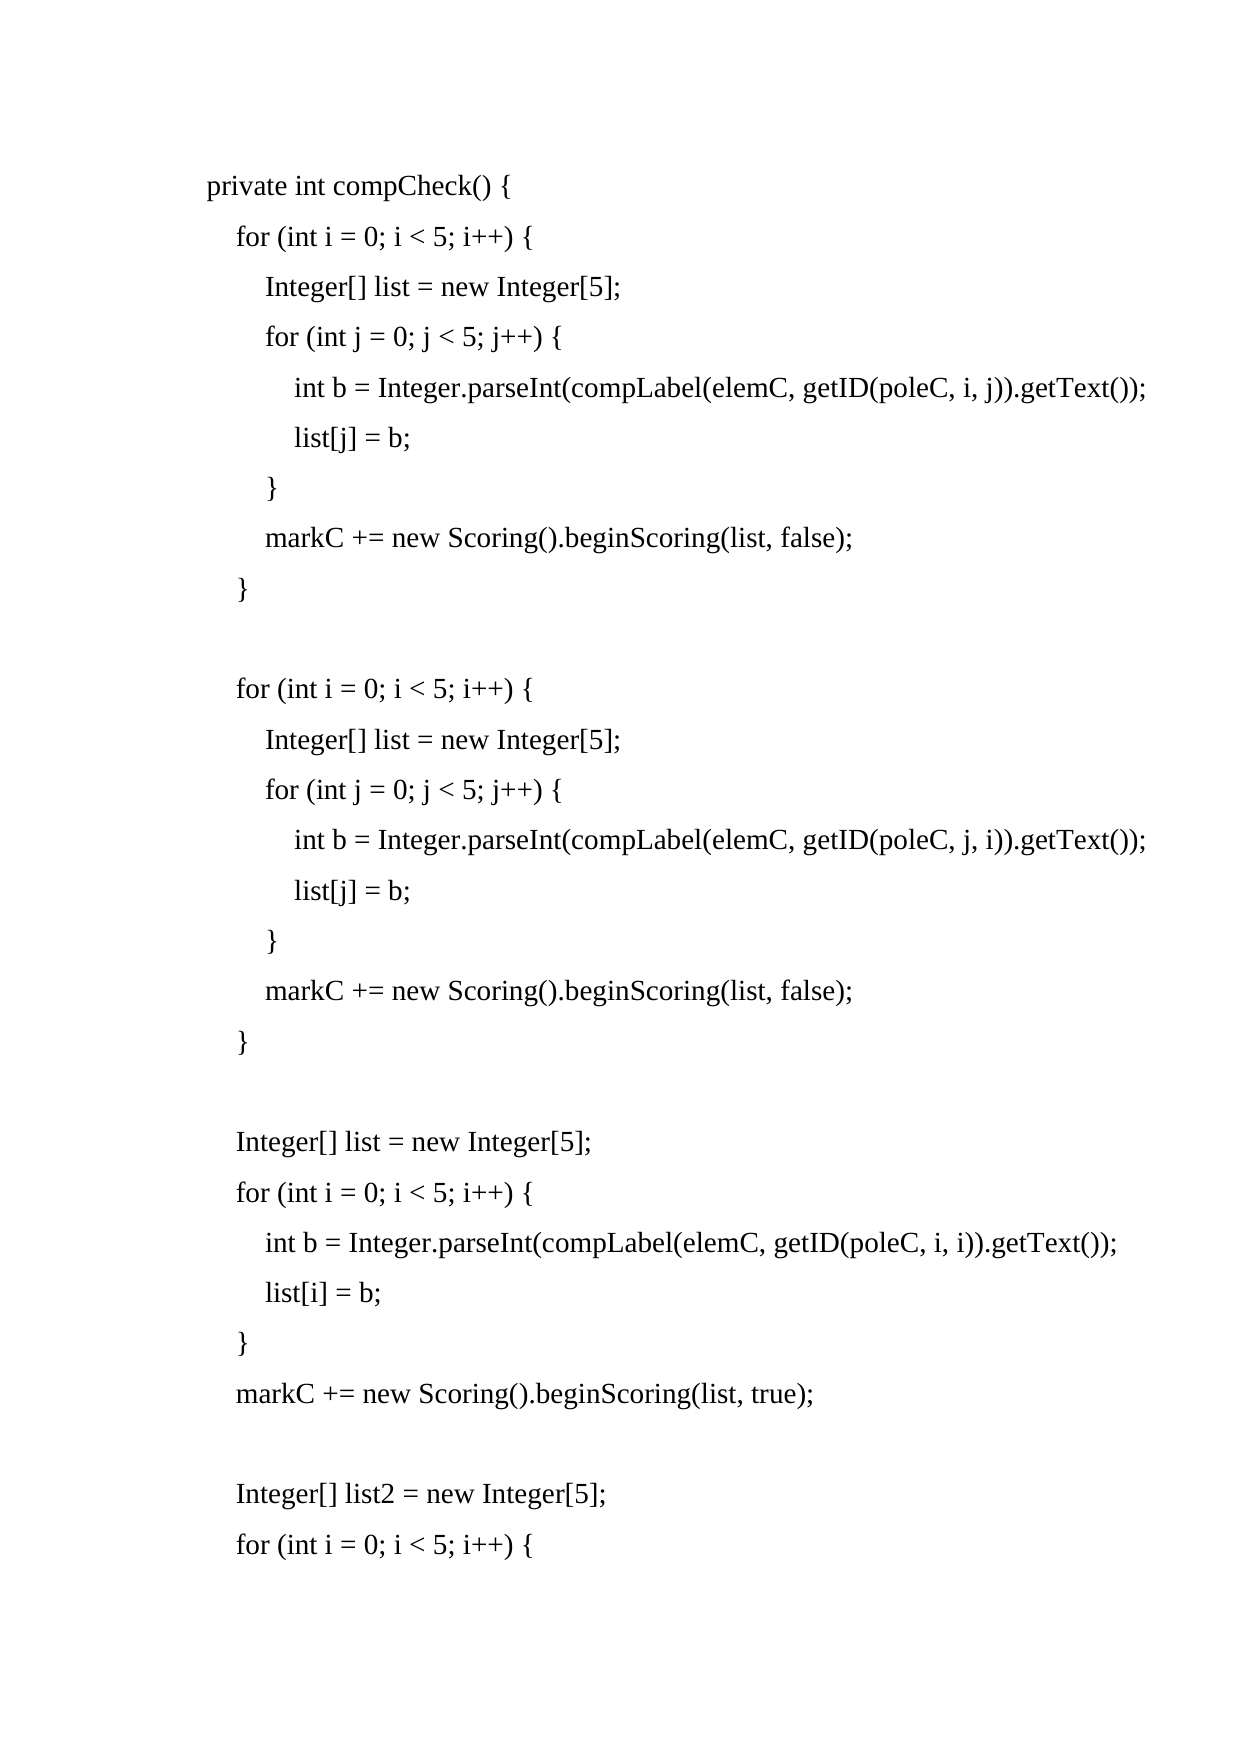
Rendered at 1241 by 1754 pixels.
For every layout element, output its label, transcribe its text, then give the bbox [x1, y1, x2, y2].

text } [177, 923, 1152, 957]
text for (int i = 0; i < 5; i++) { [177, 219, 1152, 252]
text list[i] = b; [177, 1275, 1152, 1309]
text list[j] = b; [177, 873, 1152, 906]
text Integer[] list = new Integer[5]; [177, 1124, 1152, 1158]
text } [177, 1326, 1152, 1359]
text for (int j = 0; j < 5; j++) { [177, 319, 1152, 353]
text } [177, 571, 1152, 604]
text private int compCheck() { [177, 168, 1152, 202]
text list[j] = b; [177, 420, 1152, 453]
text for (int i = 0; i < 5; i++) { [177, 1527, 1152, 1560]
text int b = Integer.parseInt(compLabel(elemC, getID(poleC, i, i)).getText()); [177, 1225, 1152, 1258]
text markC += new Scoring().beginScoring(list, true); [177, 1376, 1152, 1409]
text Integer[] list2 = new Integer[5]; [177, 1477, 1152, 1510]
text Integer[] list = new Integer[5]; [177, 269, 1152, 303]
text markC += new Scoring().beginScoring(list, false); [177, 973, 1152, 1007]
text int b = Integer.parseInt(compLabel(elemC, getID(poleC, j, i)).getText()); [177, 822, 1152, 856]
text } [177, 1024, 1152, 1057]
text for (int i = 0; i < 5; i++) { [177, 672, 1152, 705]
text for (int i = 0; i < 5; i++) { [177, 1175, 1152, 1208]
text for (int j = 0; j < 5; j++) { [177, 772, 1152, 806]
text } [177, 470, 1152, 504]
text int b = Integer.parseInt(compLabel(elemC, getID(poleC, i, j)).getText()); [177, 370, 1152, 403]
text markC += new Scoring().beginScoring(list, false); [177, 521, 1152, 554]
text Integer[] list = new Integer[5]; [177, 722, 1152, 755]
